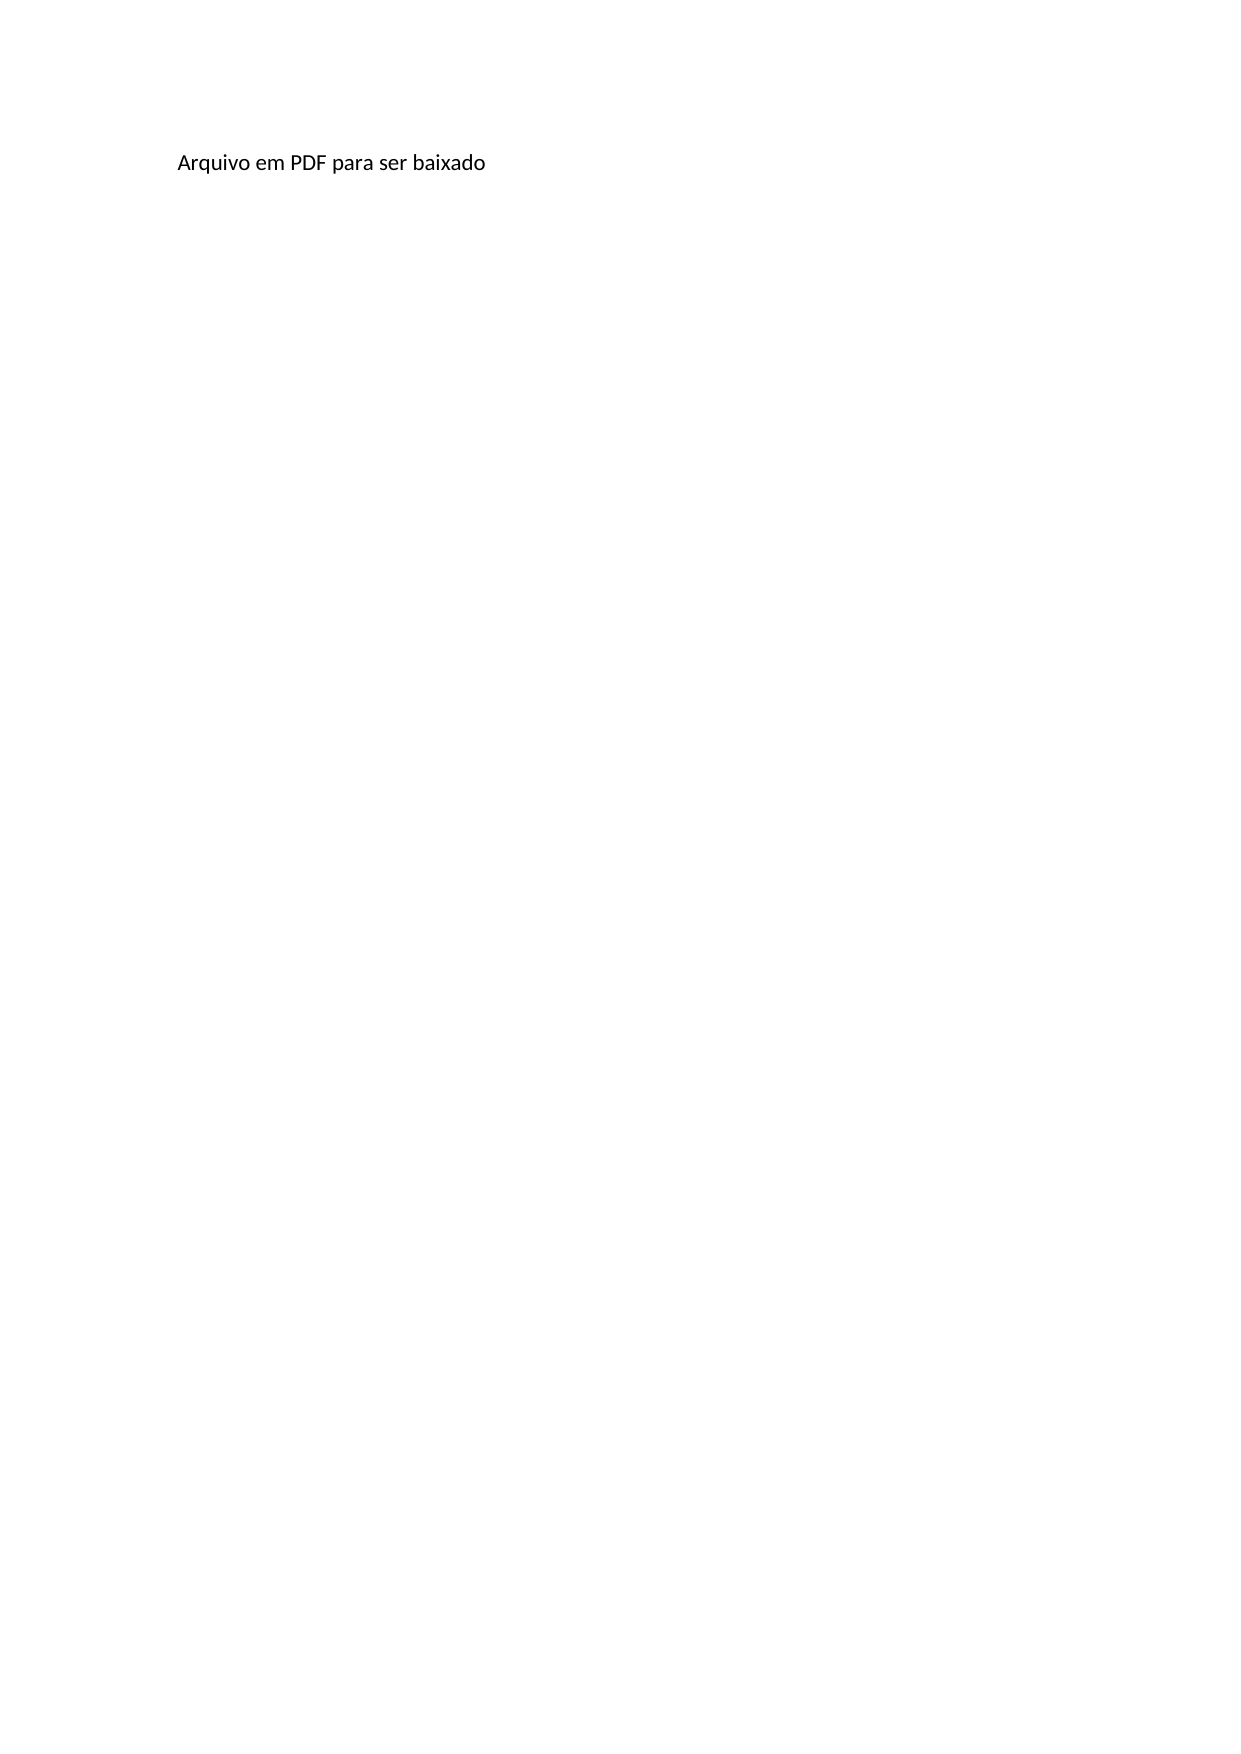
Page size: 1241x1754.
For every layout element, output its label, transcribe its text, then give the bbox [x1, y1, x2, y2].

text Arquivo em PDF para ser baixado [177, 148, 1063, 176]
